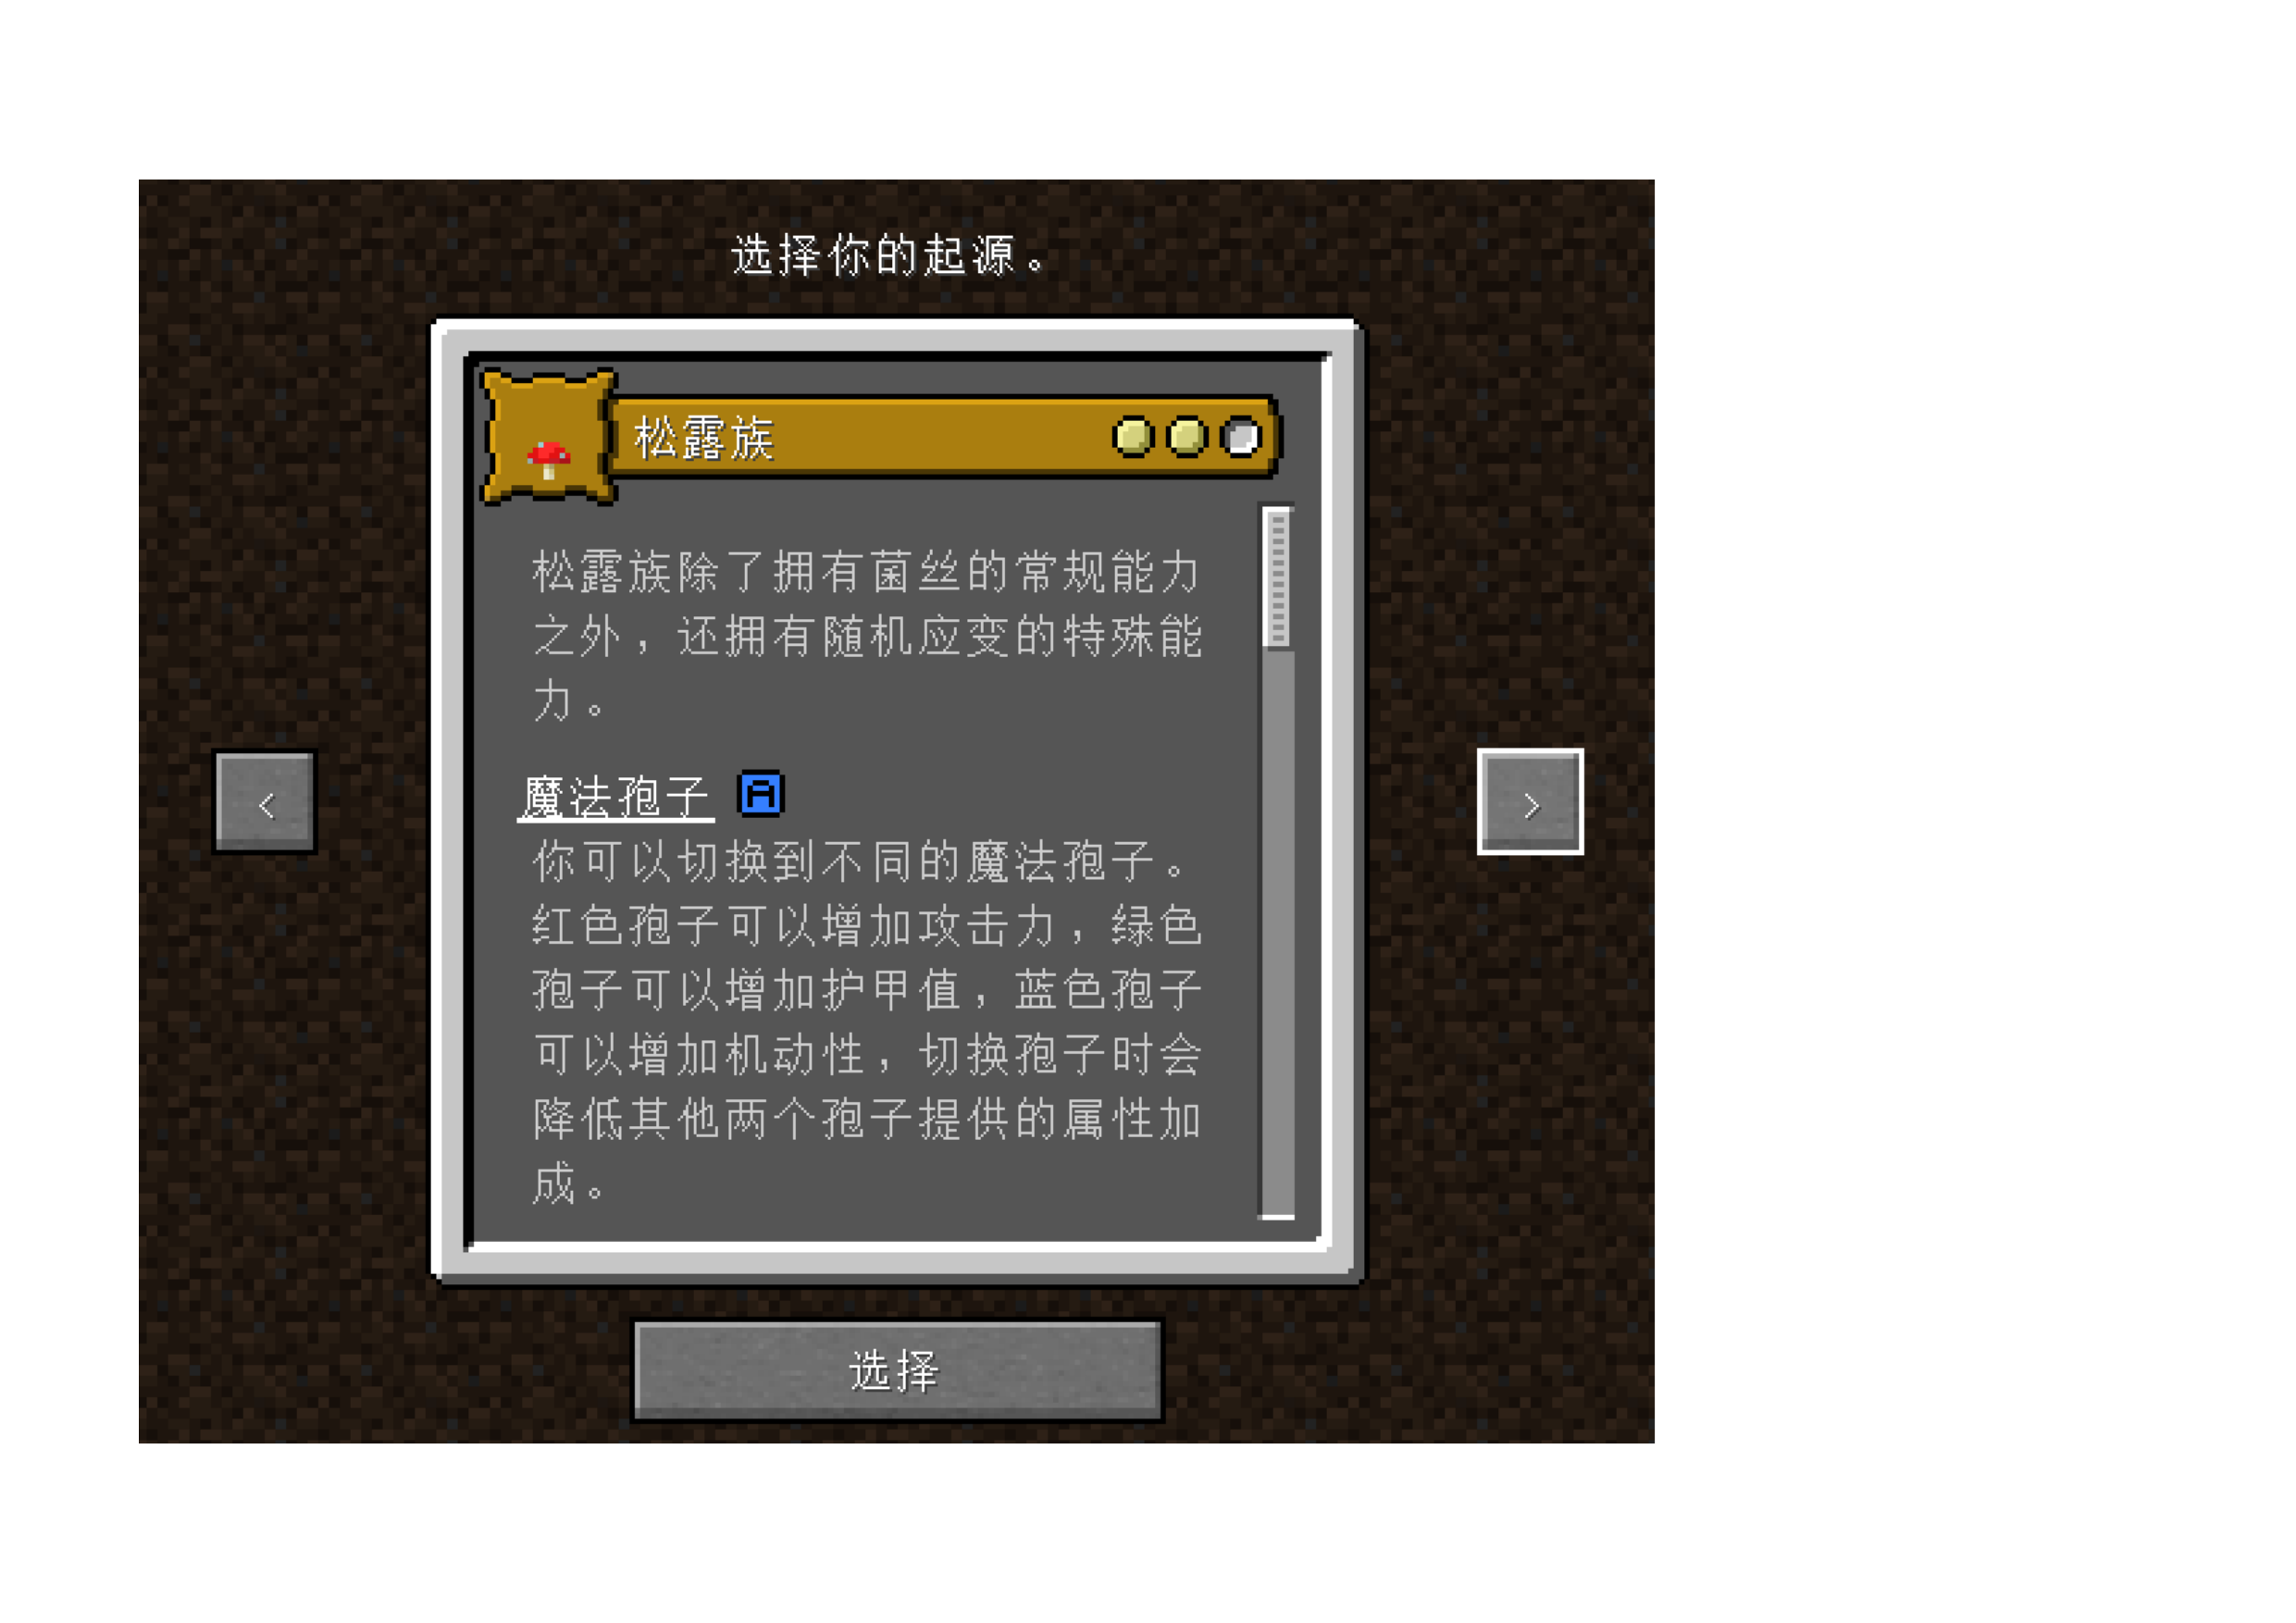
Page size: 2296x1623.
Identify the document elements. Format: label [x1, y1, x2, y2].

picture [139, 180, 1656, 1443]
